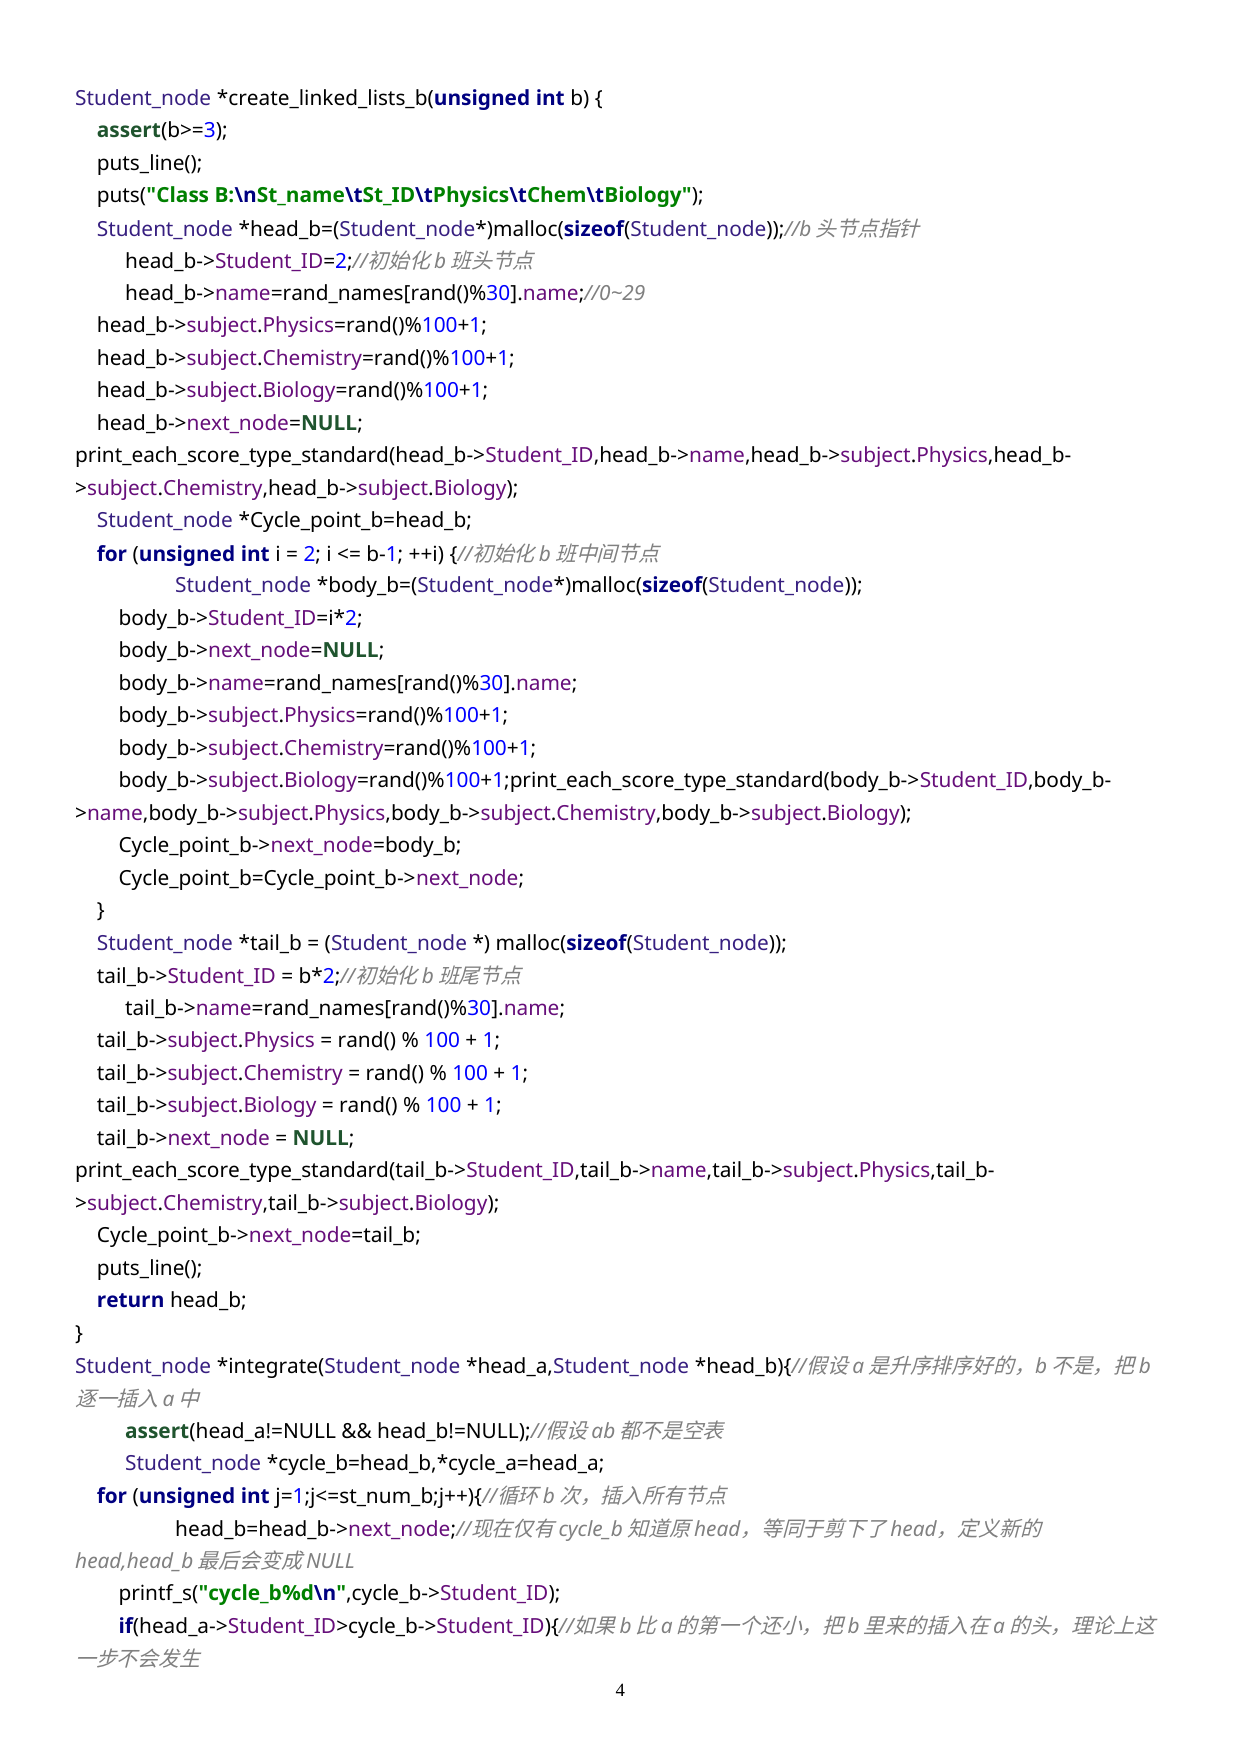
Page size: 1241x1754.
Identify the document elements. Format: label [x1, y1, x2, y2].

text [75, 81, 1165, 1673]
